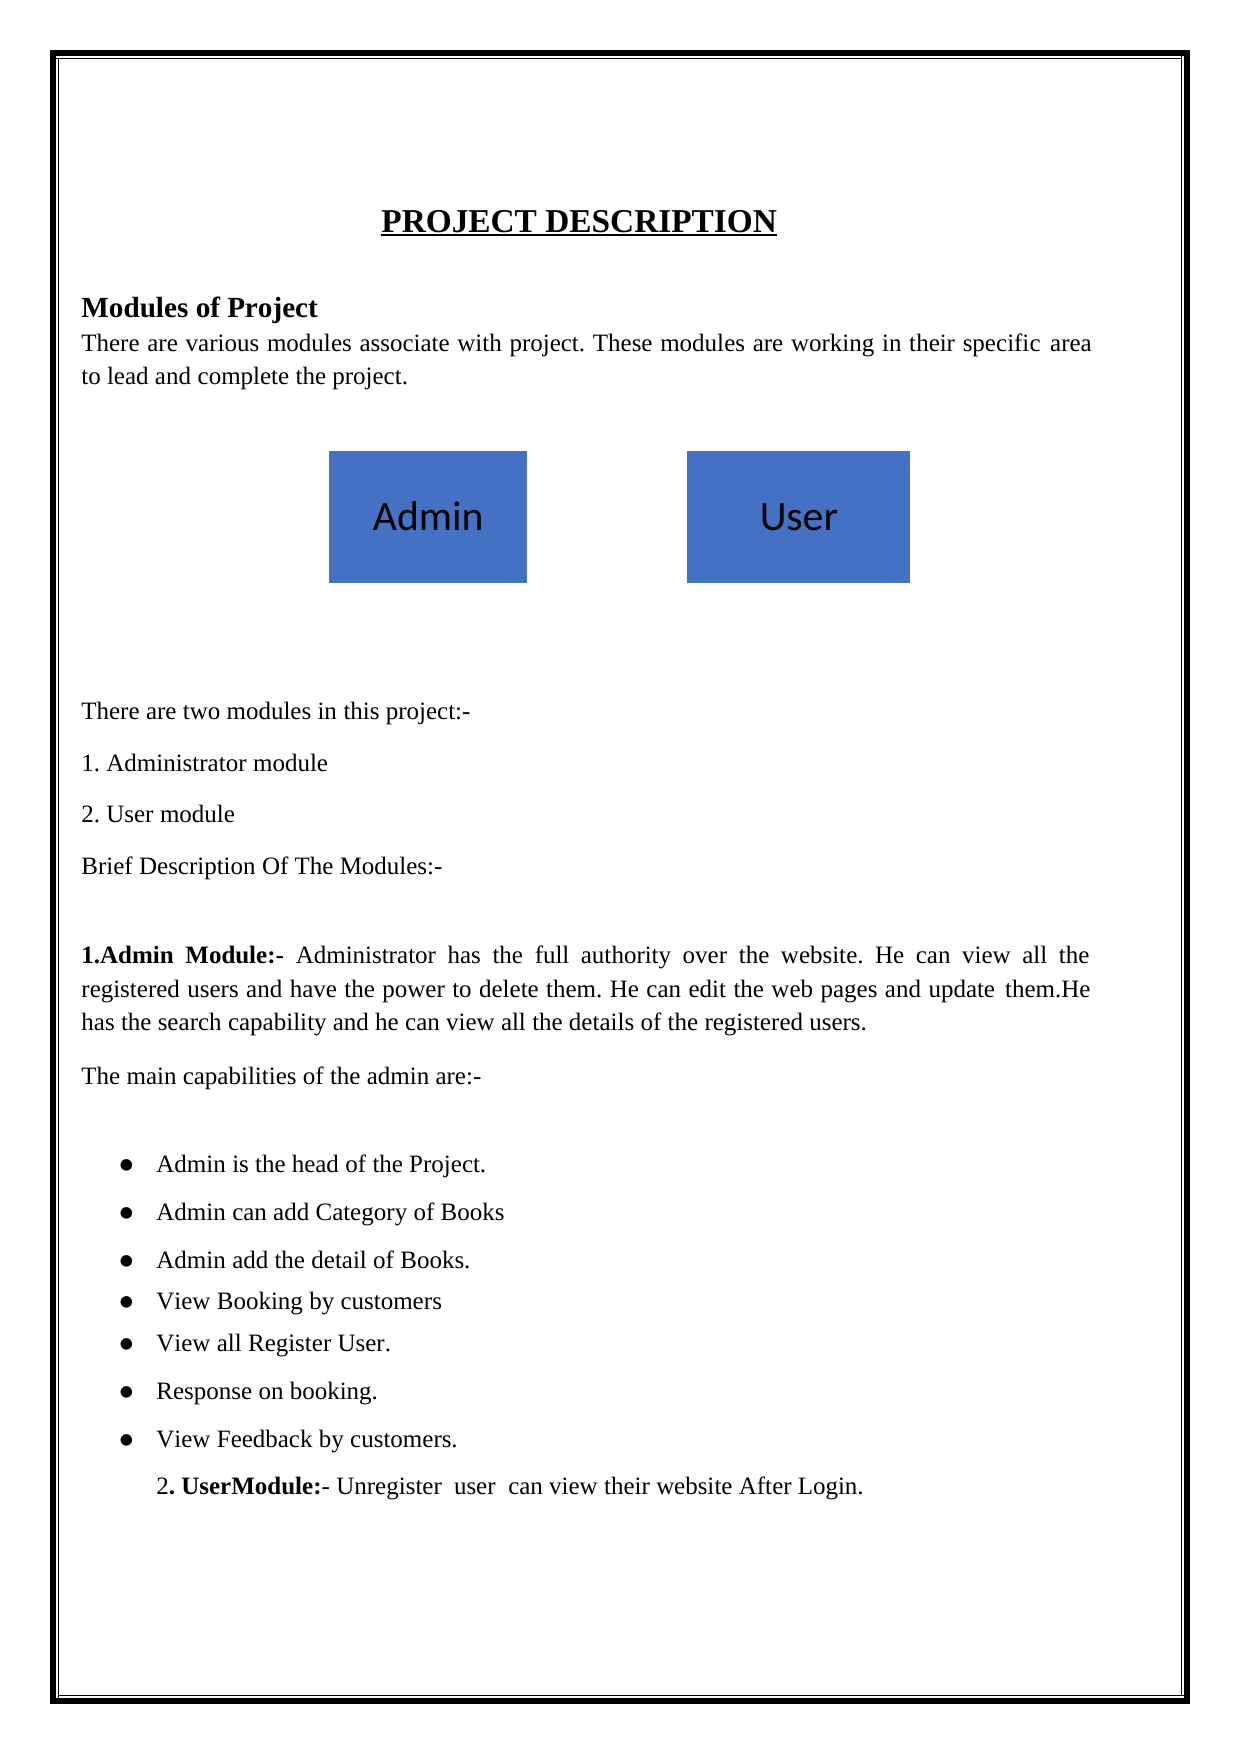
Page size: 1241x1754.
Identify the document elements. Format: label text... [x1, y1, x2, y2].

list 2. UserModule:- Unregister user can view their website After Login. [156, 1471, 1159, 1500]
list Administrator module [81, 748, 1159, 776]
list View Feedback by customers. [119, 1423, 1159, 1454]
text The main capabilities of the admin are:- [81, 1061, 1159, 1089]
text There are two modules in this project:- [81, 696, 1159, 725]
text There are various modules associate with project. These modules are working in their specific area to lead and complete the project. [81, 328, 1092, 390]
subtitle PROJECT DESCRIPTION [306, 201, 1159, 239]
subtitle Brief Description Of The Modules:- [81, 851, 1159, 879]
list View all Register User. [119, 1327, 1159, 1357]
list User module [81, 799, 1159, 828]
list View Booking by customers [119, 1286, 1159, 1316]
list 1.Admin Module:- Administrator has the full authority over the website. He can view all the registered users and have the power to delete them. He can edit the web pages and update them.He has the search capability and he can view all the details of the registered users. [81, 941, 1090, 1035]
list Admin can add Category of Books [119, 1196, 1159, 1226]
list Admin is the head of the Project. [119, 1148, 1159, 1178]
list Admin add the detail of Books. [119, 1244, 1159, 1275]
subtitle Modules of Project [81, 290, 1159, 323]
list Response on booking. [119, 1375, 1159, 1405]
